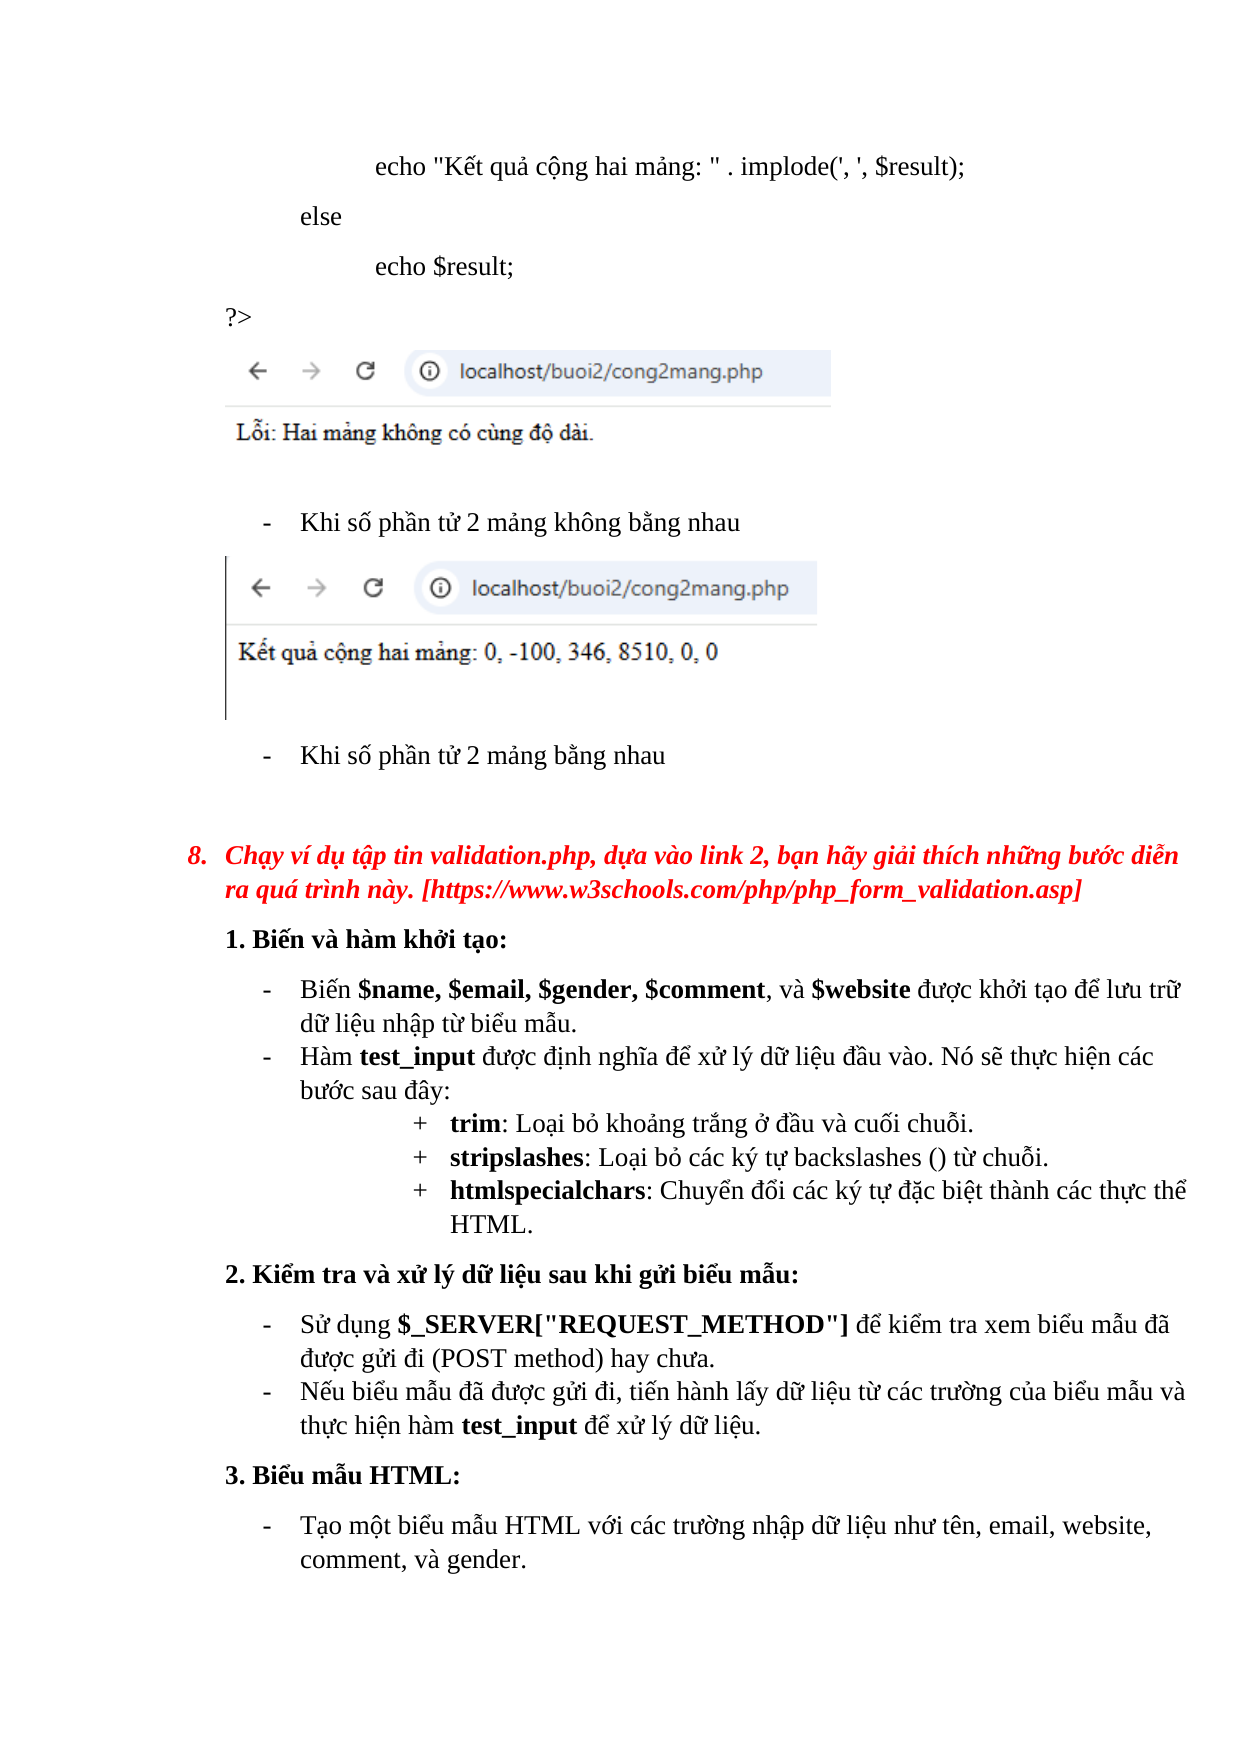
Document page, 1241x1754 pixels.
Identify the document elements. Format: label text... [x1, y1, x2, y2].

list trim: Loại bỏ khoảng trắng ở đầu và cuối chuỗi. [412, 1107, 1198, 1138]
list Tạo một biểu mẫu HTML với các trường nhập dữ liệu như tên, email, website, comment, và gender. [262, 1509, 1198, 1574]
list Nếu biểu mẫu đã được gửi đi, tiến hành lấy dữ liệu từ các trường của biểu mẫu và thực hiện hàm test_input để xử lý dữ liệu. [262, 1375, 1198, 1440]
list stripslashes: Loại bỏ các ký tự backslashes () từ chuỗi. [412, 1141, 1198, 1172]
text 3. Biểu mẫu HTML: [150, 1459, 1198, 1490]
picture [225, 556, 818, 720]
list Sử dụng $_SERVER["REQUEST_METHOD"] để kiểm tra xem biểu mẫu đã được gửi đi (POST method) hay chưa. [262, 1308, 1198, 1373]
list htmlspecialchars: Chuyển đổi các ký tự đặc biệt thành các thực thể HTML. [412, 1174, 1198, 1239]
text else [225, 200, 1198, 231]
list Hàm test_input được định nghĩa để xử lý dữ liệu đầu vào. Nó sẽ thực hiện các bước sau đây: [262, 1040, 1198, 1105]
text echo $result; [225, 250, 1198, 282]
text 1. Biến và hàm khởi tạo: [225, 923, 1198, 954]
list Khi số phần tử 2 mảng bằng nhau [262, 739, 1198, 770]
list Chạy ví dụ tập tin validation.php, dựa vào link 2, bạn hãy giải thích những bước diễn ra quá trình này. [https://www.w3schools.com/php/php_form_validation.asp] [187, 839, 1198, 904]
text 2. Kiểm tra và xử lý dữ liệu sau khi gửi biểu mẫu: [150, 1258, 1198, 1289]
list Khi số phần tử 2 mảng không bằng nhau [262, 506, 1198, 537]
text ?> [225, 301, 1198, 332]
list Biến $name, $email, $gender, $comment, và $website được khởi tạo để lưu trữ dữ liệu nhập từ biểu mẫu. [262, 973, 1198, 1038]
picture [225, 350, 831, 487]
text echo "Kết quả cộng hai mảng: " . implode(', ', $result); [225, 150, 1198, 181]
